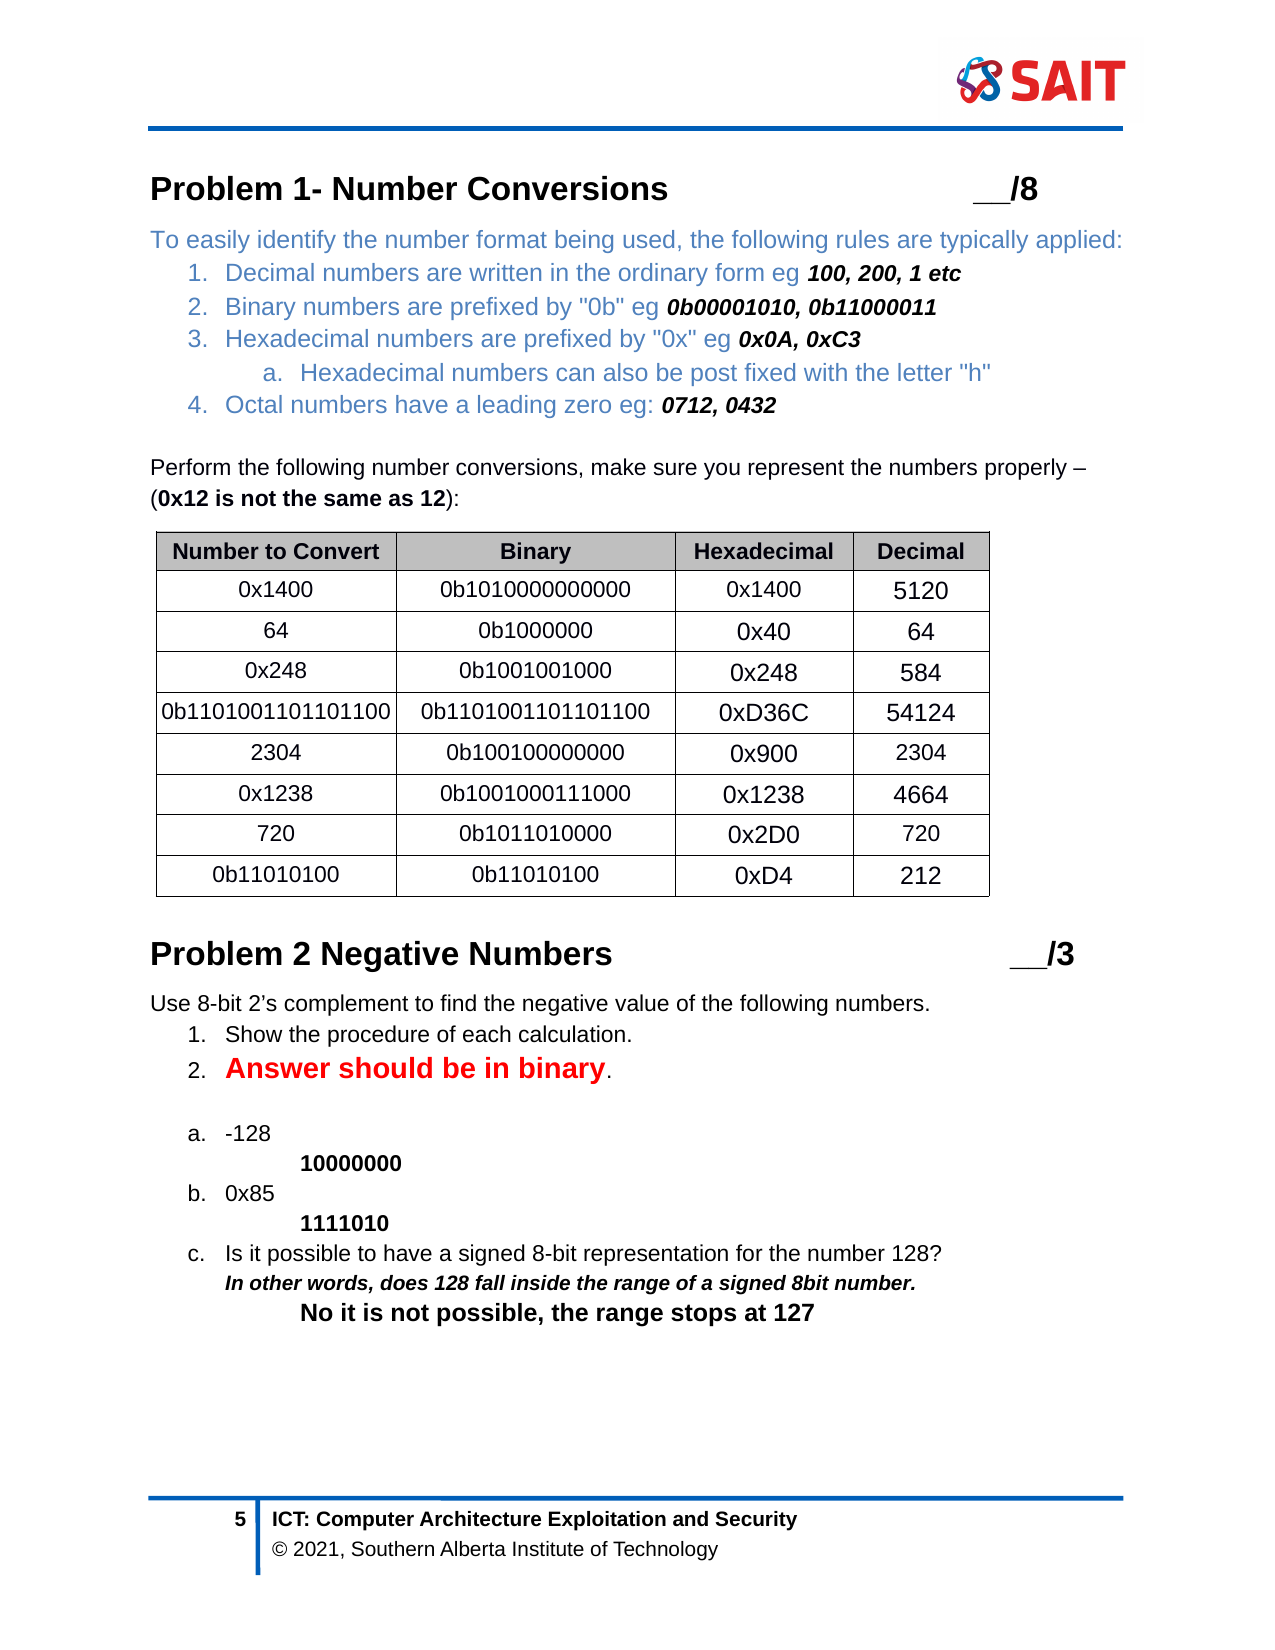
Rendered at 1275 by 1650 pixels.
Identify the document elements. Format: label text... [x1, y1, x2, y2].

table_cell 212 [854, 856, 989, 896]
text To easily identify the number format being used, the following rules are typically applied: [150, 225, 1125, 254]
text Use 8-bit 2’s complement to find the negative value of the following numbers. [150, 990, 1125, 1017]
text No it is not possible, the range stops at 127 [150, 1298, 1125, 1327]
table_cell 0x1400 [157, 571, 396, 611]
list Decimal numbers are written in the ordinary form eg 100, 200, 1 etc [187, 258, 1125, 287]
table_header Hexadecimal [676, 533, 853, 570]
list 0x85 [187, 1180, 1125, 1206]
table_cell 0xD4 [676, 856, 853, 896]
table_cell 0x248 [676, 652, 853, 692]
table_cell 584 [854, 652, 989, 692]
list Octal numbers have a leading zero eg: 0712, 0432 [187, 391, 1125, 419]
table_cell 720 [854, 815, 989, 855]
table_cell 2304 [854, 734, 989, 773]
table_header Number to Convert [157, 533, 396, 570]
list Binary numbers are prefixed by "0b" eg 0b00001010, 0b11000011 [187, 291, 1125, 320]
table_cell 0x2D0 [676, 815, 853, 855]
table_cell 4664 [854, 775, 989, 814]
table_cell 64 [854, 612, 989, 651]
list Show the procedure of each calculation. [187, 1021, 1125, 1047]
table_cell 0b11010100 [157, 856, 396, 896]
table_cell 0b1001000111000 [397, 775, 675, 814]
table_cell 0x1238 [157, 775, 396, 814]
text Perform the following number conversions, make sure you represent the numbers properly – (0x12 is not the same as 12): [150, 454, 1125, 512]
table_cell 0b1101001101101100 [157, 693, 396, 733]
table_cell 0b1000000 [397, 612, 675, 651]
table_cell 64 [157, 612, 396, 651]
table_cell 0b1010000000000 [397, 571, 675, 611]
table_cell 5120 [854, 571, 989, 611]
list Is it possible to have a signed 8-bit representation for the number 128? [187, 1240, 1125, 1267]
table_cell 0x40 [676, 612, 853, 651]
list In other words, does 128 fall inside the range of a signed 8bit number. [225, 1271, 1125, 1294]
table_cell 0x1400 [676, 571, 853, 611]
table_cell 0b100100000000 [397, 734, 675, 773]
list Hexadecimal numbers are prefixed by "0x" eg 0x0A, 0xC3 [187, 324, 1125, 353]
table_cell 0x900 [676, 734, 853, 773]
list 1111010 [300, 1210, 1125, 1236]
table_cell 0b1011010000 [397, 815, 675, 855]
picture [937, 37, 1145, 123]
table_cell 54124 [854, 693, 989, 733]
table_header Decimal [854, 533, 989, 570]
table_cell 2304 [157, 734, 396, 773]
list Answer should be in binary. [187, 1051, 1125, 1084]
table_cell 0xD36C [676, 693, 853, 733]
table_cell 720 [157, 815, 396, 855]
list Hexadecimal numbers can also be post fixed with the letter "h" [262, 357, 1125, 386]
table_cell 0x1238 [676, 775, 853, 814]
table_cell 0b1101001101101100 [397, 693, 675, 733]
table_header Binary [397, 533, 675, 570]
subtitle Problem 1- Number Conversions __/8 [150, 169, 1125, 207]
text 10000000 [300, 1150, 1125, 1176]
table_cell 0x248 [157, 652, 396, 692]
subtitle Problem 2 Negative Numbers __/3 [150, 934, 1125, 972]
list -128 [187, 1119, 1125, 1146]
table_cell 0b11010100 [397, 856, 675, 896]
table_cell 0b1001001000 [397, 652, 675, 692]
